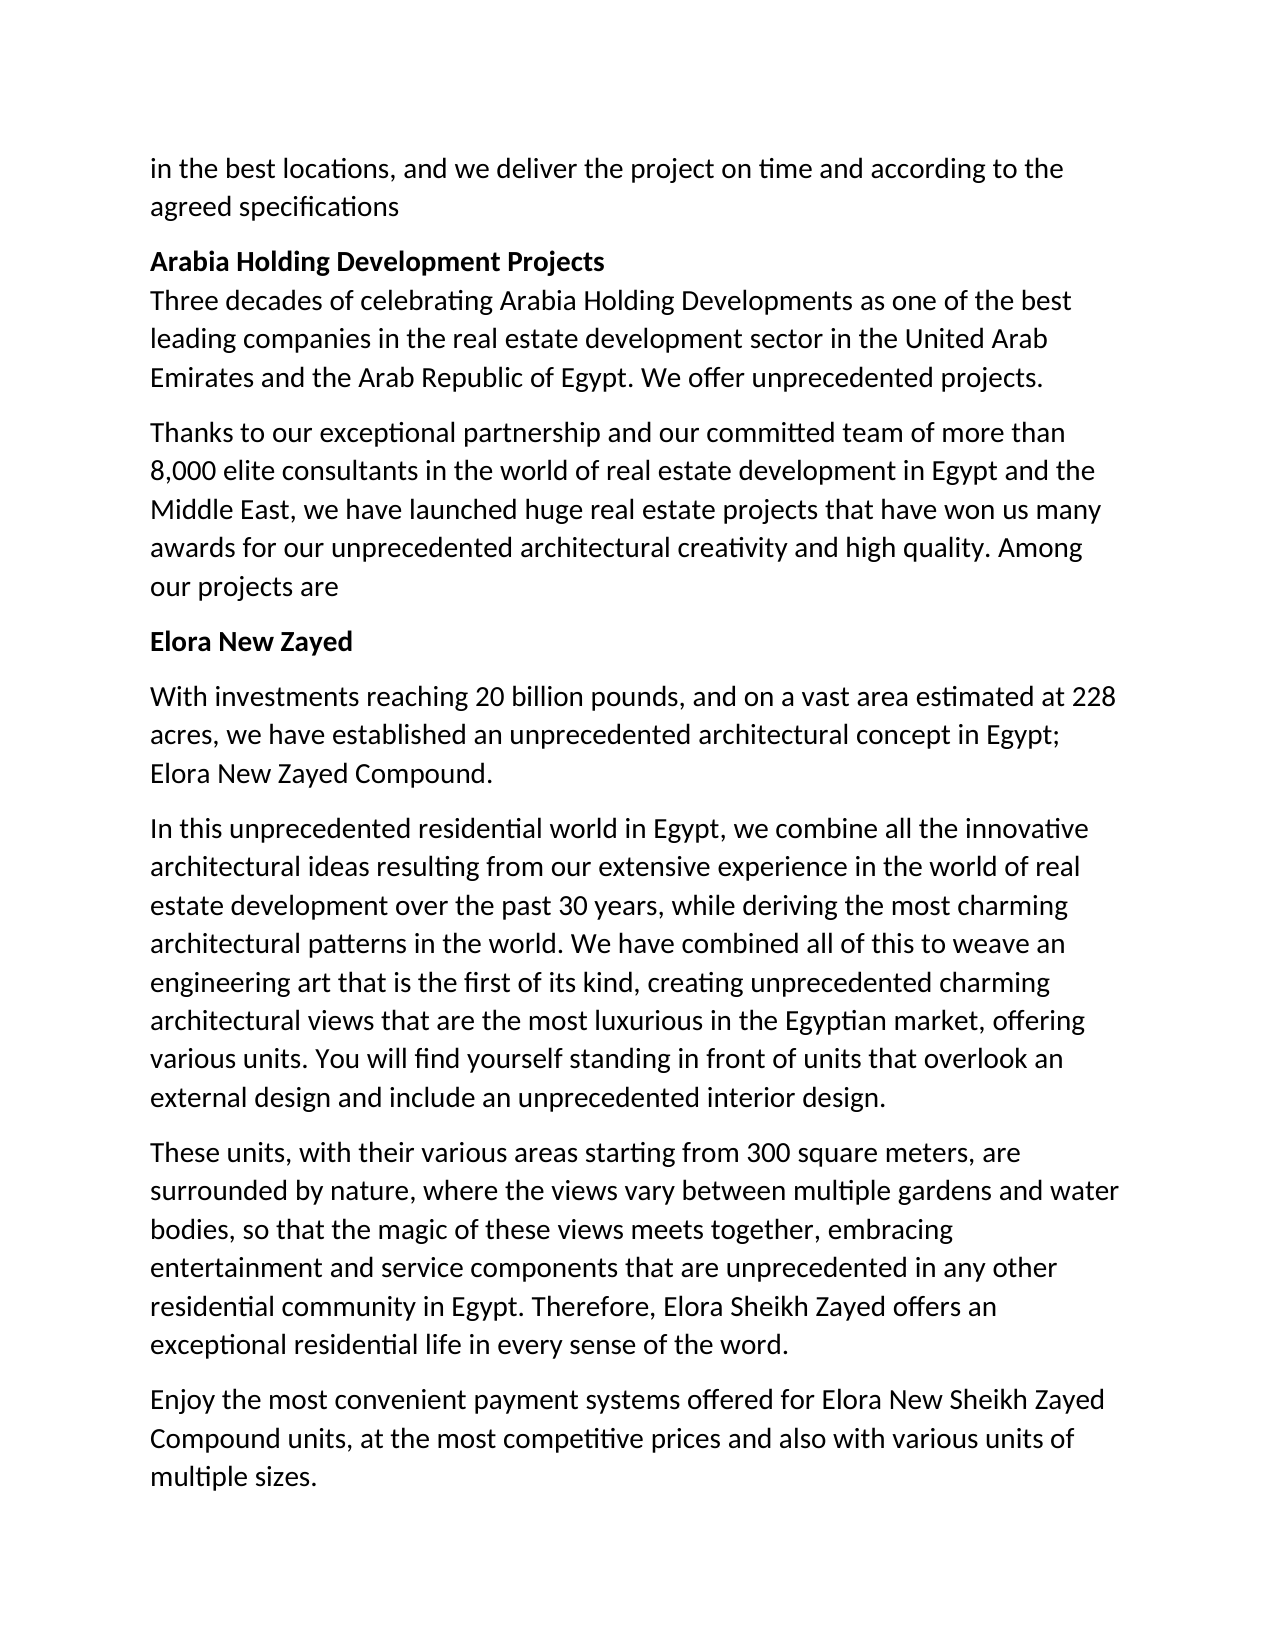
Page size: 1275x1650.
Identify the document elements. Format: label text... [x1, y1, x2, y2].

text These units, with their various areas starting from 300 square meters, are surrounded by nature, where the views vary between multiple gardens and water bodies, so that the magic of these views meets together, embracing entertainment and service components that are unprecedented in any other residential community in Egypt. Therefore, Elora Sheikh Zayed offers an exceptional residential life in every sense of the word. [150, 1134, 1125, 1362]
text Enjoy the most convenient payment systems offered for Elora New Sheikh Zayed Compound units, at the most competitive prices and also with various units of multiple sizes. [150, 1381, 1125, 1494]
text Thanks to our exceptional partnership and our committed team of more than 8,000 elite consultants in the world of real estate development in Egypt and the Middle East, we have launched huge real estate projects that have won us many awards for our unprecedented architectural creativity and high quality. Among our projects are [150, 414, 1125, 603]
text In this unprecedented residential world in Egypt, we combine all the innovative architectural ideas resulting from our extensive experience in the world of real estate development over the past 30 years, while deriving the most charming architectural patterns in the world. We have combined all of this to weave an engineering art that is the first of its kind, creating unprecedented charming architectural views that are the most luxurious in the Egyptian market, offering various units. You will find yourself standing in front of units that overlook an external design and include an unprecedented interior design. [150, 810, 1125, 1114]
text Elora New Zayed [150, 623, 1125, 658]
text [150, 150, 1125, 224]
text Arabia Holding Development Projects Three decades of celebrating Arabia Holding Developments as one of the best leading companies in the real estate development sector in the United Arab Emirates and the Arab Republic of Egypt. We offer unprecedented projects. [150, 243, 1125, 394]
text With investments reaching 20 billion pounds, and on a vast area estimated at 228 acres, we have established an unprecedented architectural concept in Egypt; Elora New Zayed Compound. [150, 678, 1125, 790]
